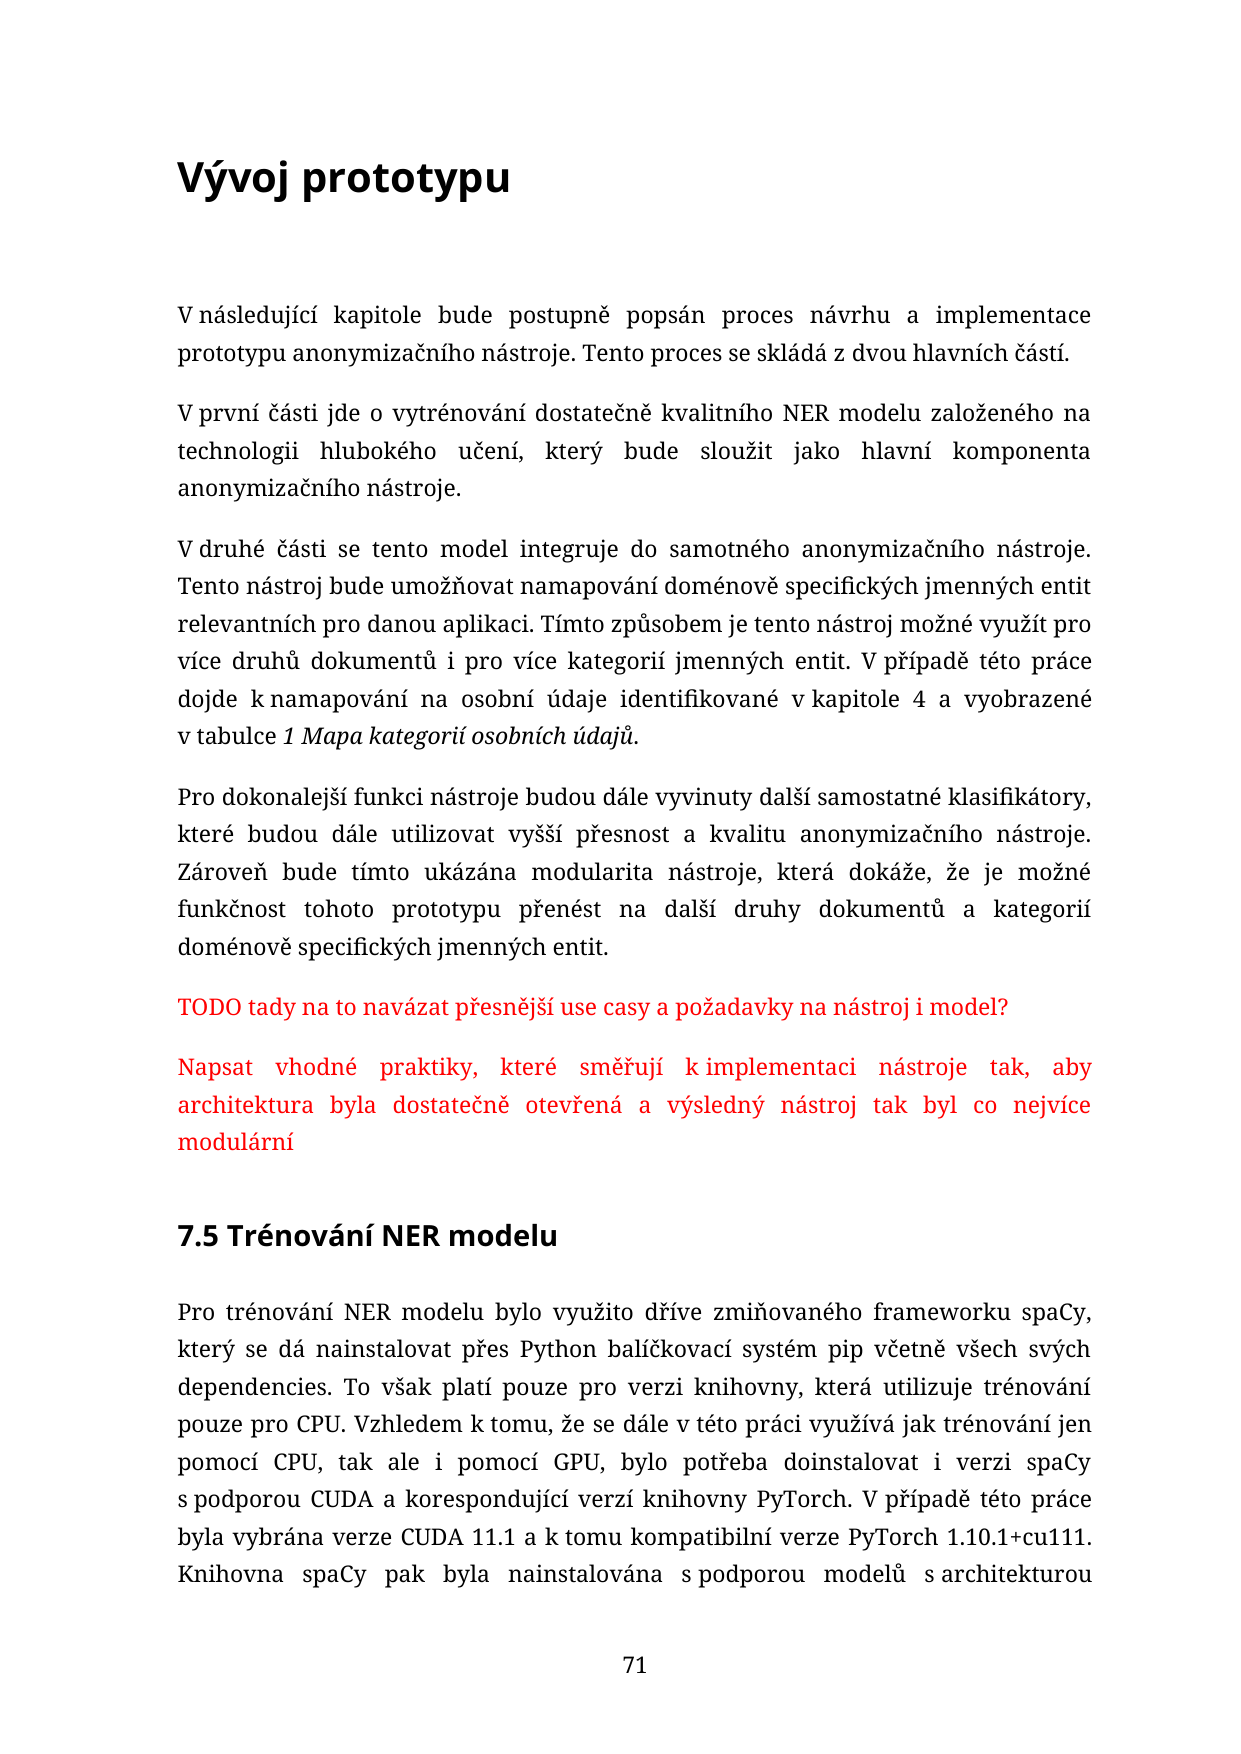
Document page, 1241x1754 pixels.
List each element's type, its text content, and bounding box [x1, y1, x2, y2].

text Pro dokonalejší funkci nástroje budou dále vyvinuty další samostatné klasifikátory, které budou dále utilizovat vyšší přesnost a kvalitu anonymizačního nástroje. Zároveň bude tímto ukázána modularita nástroje, která dokáže, že je možné funkčnost tohoto prototypu přenést na další druhy dokumentů a kategorií doménově specifických jmenných entit. [177, 780, 1092, 962]
text TODO tady na to navázat přesnější use casy a požadavky na nástroj i model? [177, 991, 1092, 1022]
subtitle Vývoj prototypu [177, 148, 1092, 204]
text V následující kapitole bude postupně popsán proces návrhu a implementace prototypu anonymizačního nástroje. Tento proces se skládá z dvou hlavních částí. [177, 299, 1092, 368]
text V první části jde o vytrénování dostatečně kvalitního NER modelu založeného na technologii hlubokého učení, který bude sloužit jako hlavní komponenta anonymizačního nástroje. [177, 397, 1092, 503]
subtitle Trénování NER modelu [177, 1215, 1092, 1254]
text V druhé části se tento model integruje do samotného anonymizačního nástroje. Tento nástroj bude umožňovat namapování doménově specifických jmenných entit relevantních pro danou aplikaci. Tímto způsobem je tento nástroj možné využít pro více druhů dokumentů i pro více kategorií jmenných entit. V případě této práce dojde k namapování na osobní údaje identifikované v kapitole 4 a vyobrazené v tabulce 1 Mapa kategorií osobních údajů. [177, 532, 1092, 751]
text Napsat vhodné praktiky, které směřují k implementaci nástroje tak, aby architektura byla dostatečně otevřená a výsledný nástroj tak byl co nejvíce modulární [177, 1051, 1092, 1157]
